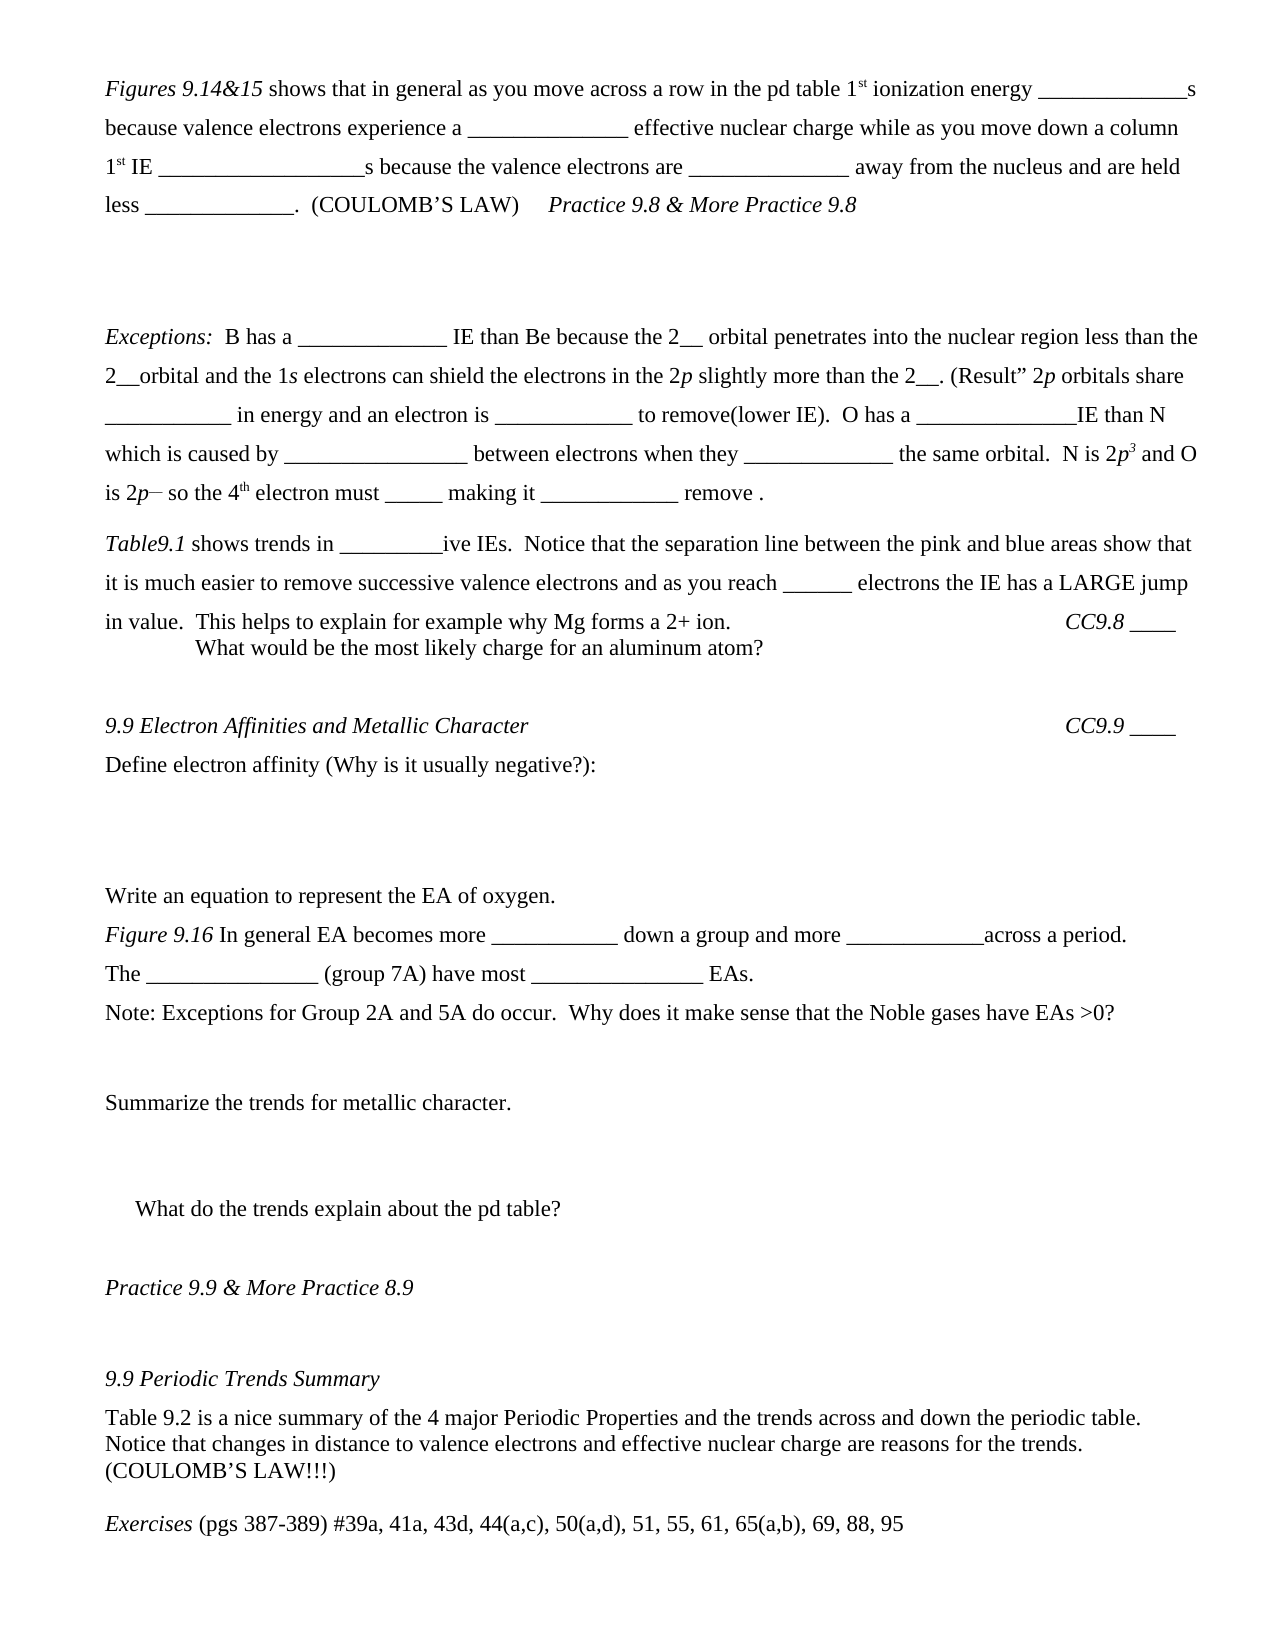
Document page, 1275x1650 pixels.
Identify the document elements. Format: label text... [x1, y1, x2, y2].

text which is caused by ________________ between electrons when they _____________ the same orbital. N is 2p3 and O [105, 440, 1200, 466]
text Practice 9.9 & More Practice 8.9 [105, 1274, 1200, 1300]
text 2__orbital and the 1s electrons can shield the electrons in the 2p slightly more than the 2__. (Result” 2p orbitals share [105, 362, 1200, 388]
text What do the trends explain about the pd table? [105, 1195, 1200, 1221]
text in value. This helps to explain for example why Mg forms a 2+ ion. CC9.8 ____ [105, 608, 1200, 634]
text 9.9 Periodic Trends Summary [105, 1365, 1200, 1392]
text because valence electrons experience a ______________ effective nuclear charge while as you move down a column [105, 114, 1200, 140]
text Table 9.2 is a nice summary of the 4 major Periodic Properties and the trends across and down the periodic table. Notice that changes in distance to valence electrons and effective nuclear charge are reasons for the trends. (COULOMB’S LAW!!!) [105, 1404, 1200, 1483]
text Figure 9.16 In general EA becomes more ___________ down a group and more ____________across a period. [105, 921, 1200, 948]
text less _____________. (COULOMB’S LAW) Practice 9.8 & More Practice 9.8 [105, 192, 1200, 218]
text it is much easier to remove successive valence electrons and as you reach ______ electrons the IE has a LARGE jump [105, 569, 1200, 595]
text Table9.1 shows trends in _________ive IEs. Notice that the separation line between the pink and blue areas show that [105, 530, 1200, 556]
text 1st IE __________________s because the valence electrons are ______________ away from the nucleus and are held [105, 153, 1200, 179]
text Define electron affinity (Why is it usually negative?): [105, 751, 1200, 777]
text Exceptions: B has a _____________ IE than Be because the 2__ orbital penetrates into the nuclear region less than the [105, 323, 1200, 350]
text Figures 9.14&15 shows that in general as you move across a row in the pd table 1st ionization energy _____________s [105, 75, 1200, 101]
text Write an equation to represent the EA of oxygen. [105, 882, 1200, 909]
text Summarize the trends for metallic character. [105, 1089, 1200, 1116]
text The _______________ (group 7A) have most _______________ EAs. [105, 960, 1200, 987]
text ___________ in energy and an electron is ____________ to remove(lower IE). O has a ______________IE than N [105, 401, 1200, 427]
text Note: Exceptions for Group 2A and 5A do occur. Why does it make sense that the Noble gases have EAs >0? [105, 999, 1200, 1025]
text Exercises (pgs 387-389) #39a, 41a, 43d, 44(a,c), 50(a,d), 51, 55, 61, 65(a,b), 69, 88, 95 [105, 1509, 1200, 1536]
text is 2p__ so the 4th electron must _____ making it ____________ remove . [105, 479, 1200, 505]
text What would be the most likely charge for an aluminum atom? [105, 634, 1200, 661]
text 9.9 Electron Affinities and Metallic Character CC9.9 ____ [105, 712, 1200, 738]
